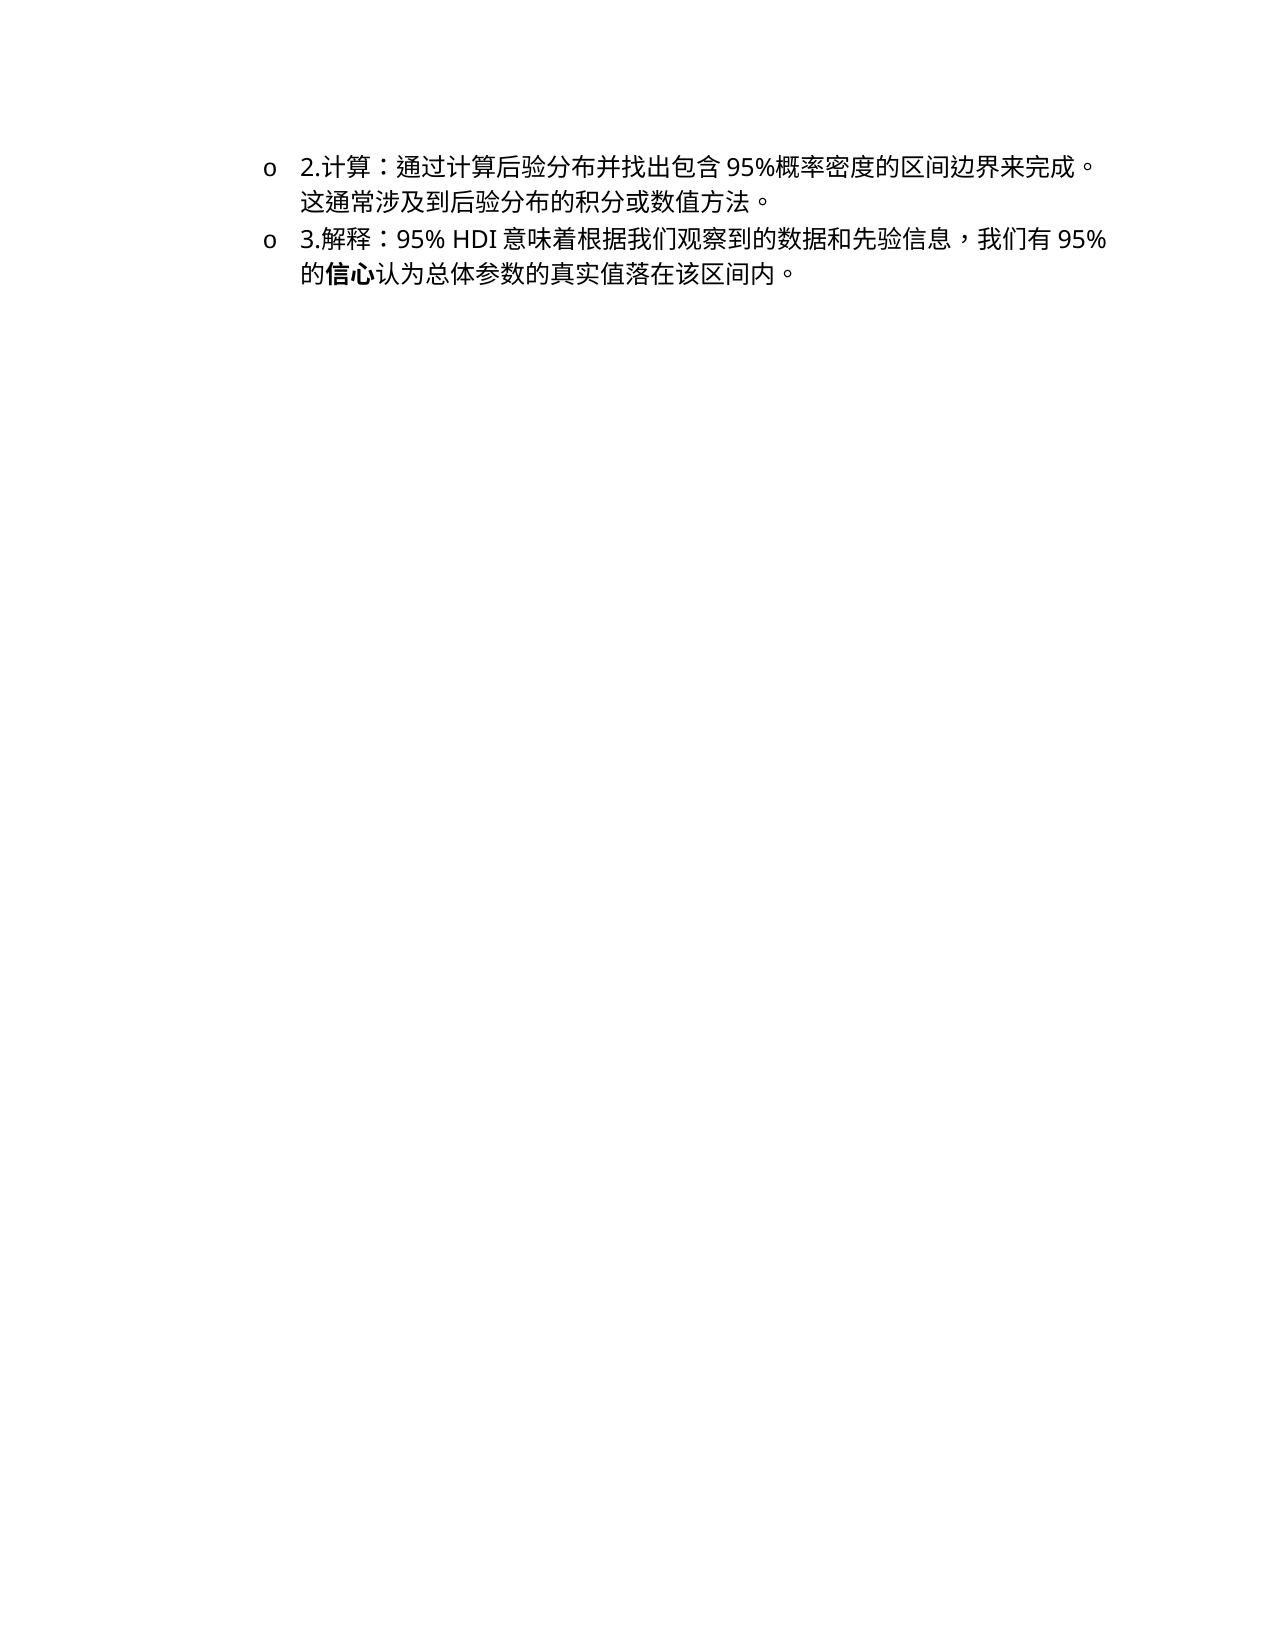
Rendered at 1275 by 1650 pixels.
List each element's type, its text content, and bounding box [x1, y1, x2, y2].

list 3.解释：95% HDI意味着根据我们观察到的数据和先验信息，我们有95%的信心认为总体参数的真实值落在该区间内。 [262, 222, 1125, 290]
list 2.计算：通过计算后验分布并找出包含95%概率密度的区间边界来完成。这通常涉及到后验分布的积分或数值方法。 [262, 150, 1125, 218]
